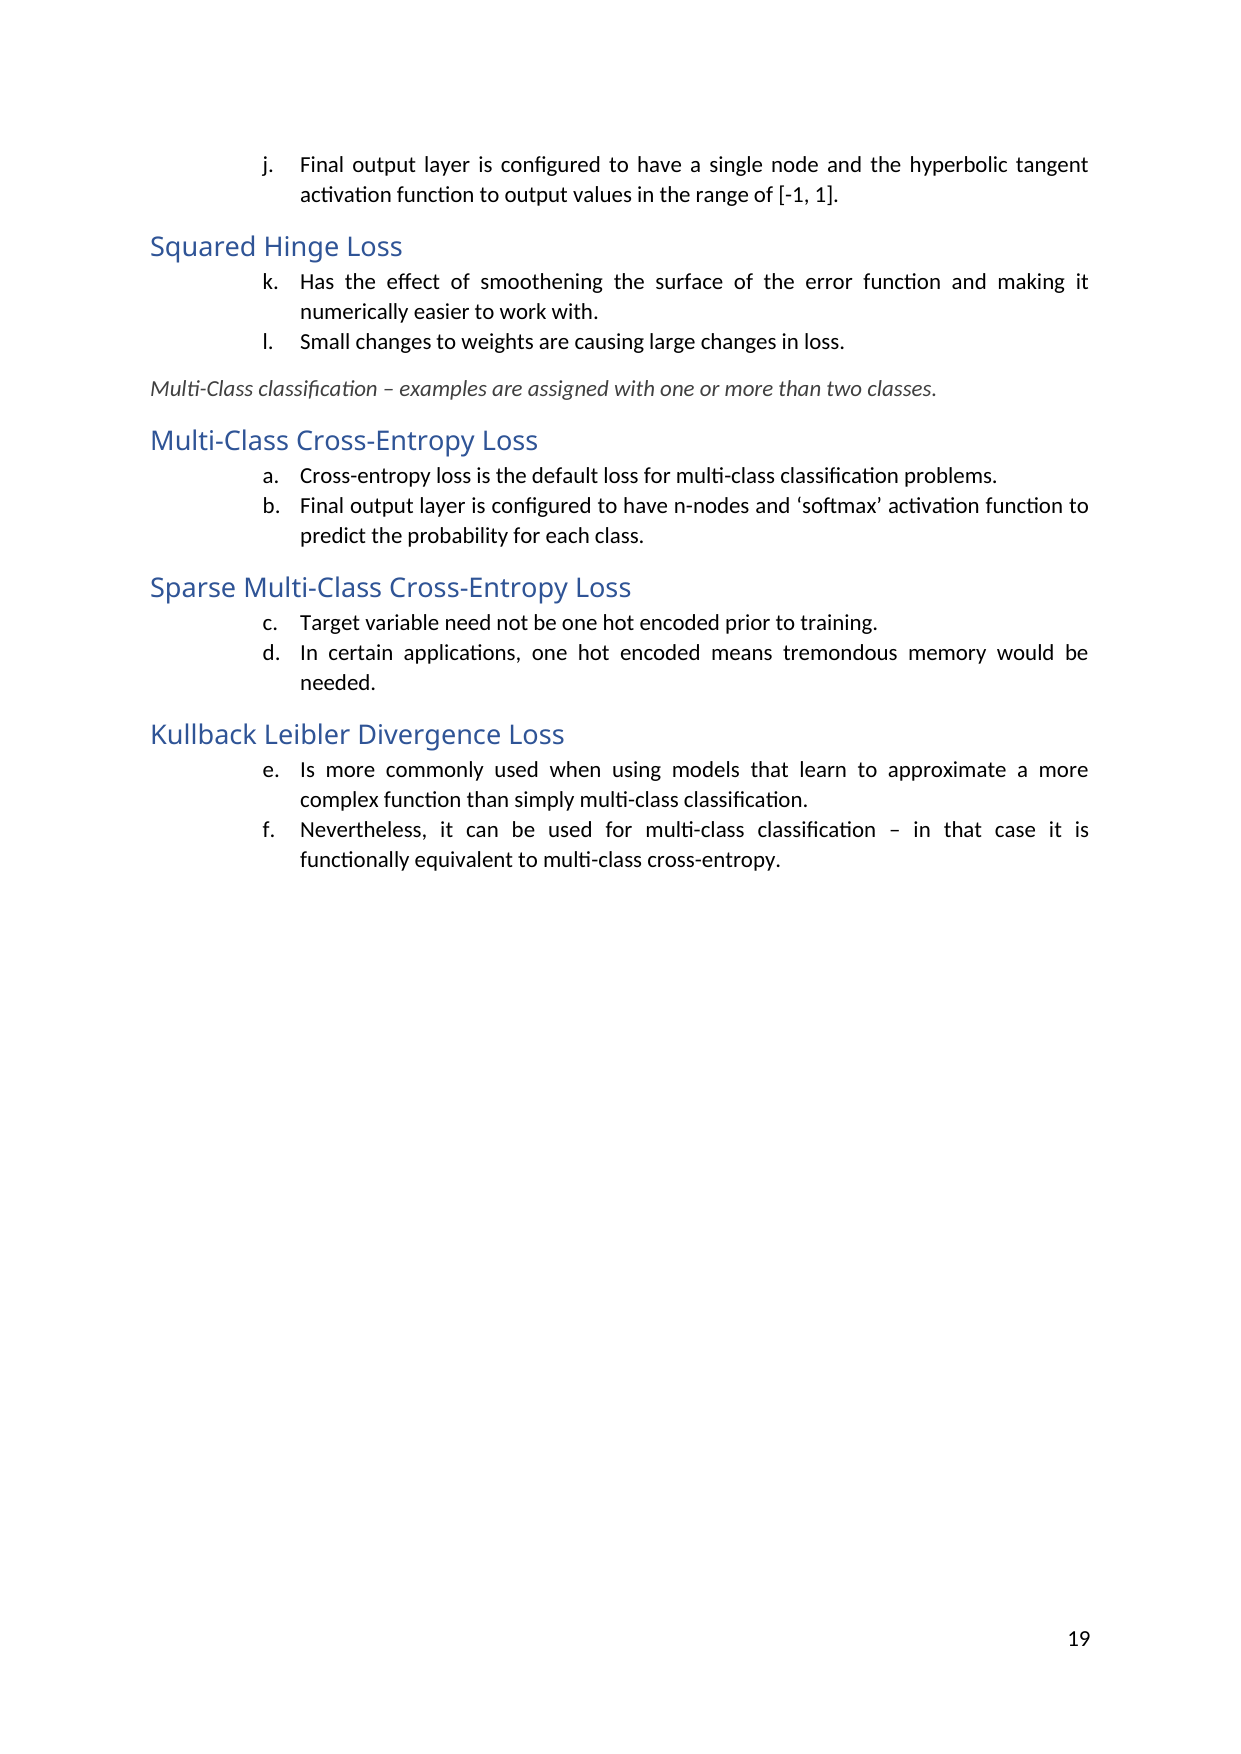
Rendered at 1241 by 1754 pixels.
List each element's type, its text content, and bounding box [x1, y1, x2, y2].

list Has the effect of smoothening the surface of the error function and making it numerically easier to work with. [262, 267, 1090, 325]
subtitle Kullback Leibler Divergence Loss [150, 715, 1090, 752]
subtitle Multi-Class Cross-Entropy Loss [150, 421, 1090, 458]
list Final output layer is configured to have n-nodes and ‘softmax’ activation function to predict the probability for each class. [262, 491, 1090, 549]
subtitle Sparse Multi-Class Cross-Entropy Loss [150, 568, 1090, 605]
list Small changes to weights are causing large changes in loss. [262, 327, 1090, 355]
list In certain applications, one hot encoded means tremondous memory would be needed. [262, 638, 1090, 696]
list Cross-entropy loss is the default loss for multi-class classification problems. [262, 461, 1090, 489]
list Nevertheless, it can be used for multi-class classification – in that case it is functionally equivalent to multi-class cross-entropy. [262, 815, 1090, 874]
list Is more commonly used when using models that learn to approximate a more complex function than simply multi-class classification. [262, 755, 1090, 813]
list Final output layer is configured to have a single node and the hyperbolic tangent activation function to output values in the range of [-1, 1]. [262, 150, 1090, 208]
text Multi-Class classification – examples are assigned with one or more than two classes. [150, 374, 1090, 402]
subtitle Squared Hinge Loss [150, 227, 1090, 264]
list Target variable need not be one hot encoded prior to training. [262, 608, 1090, 636]
